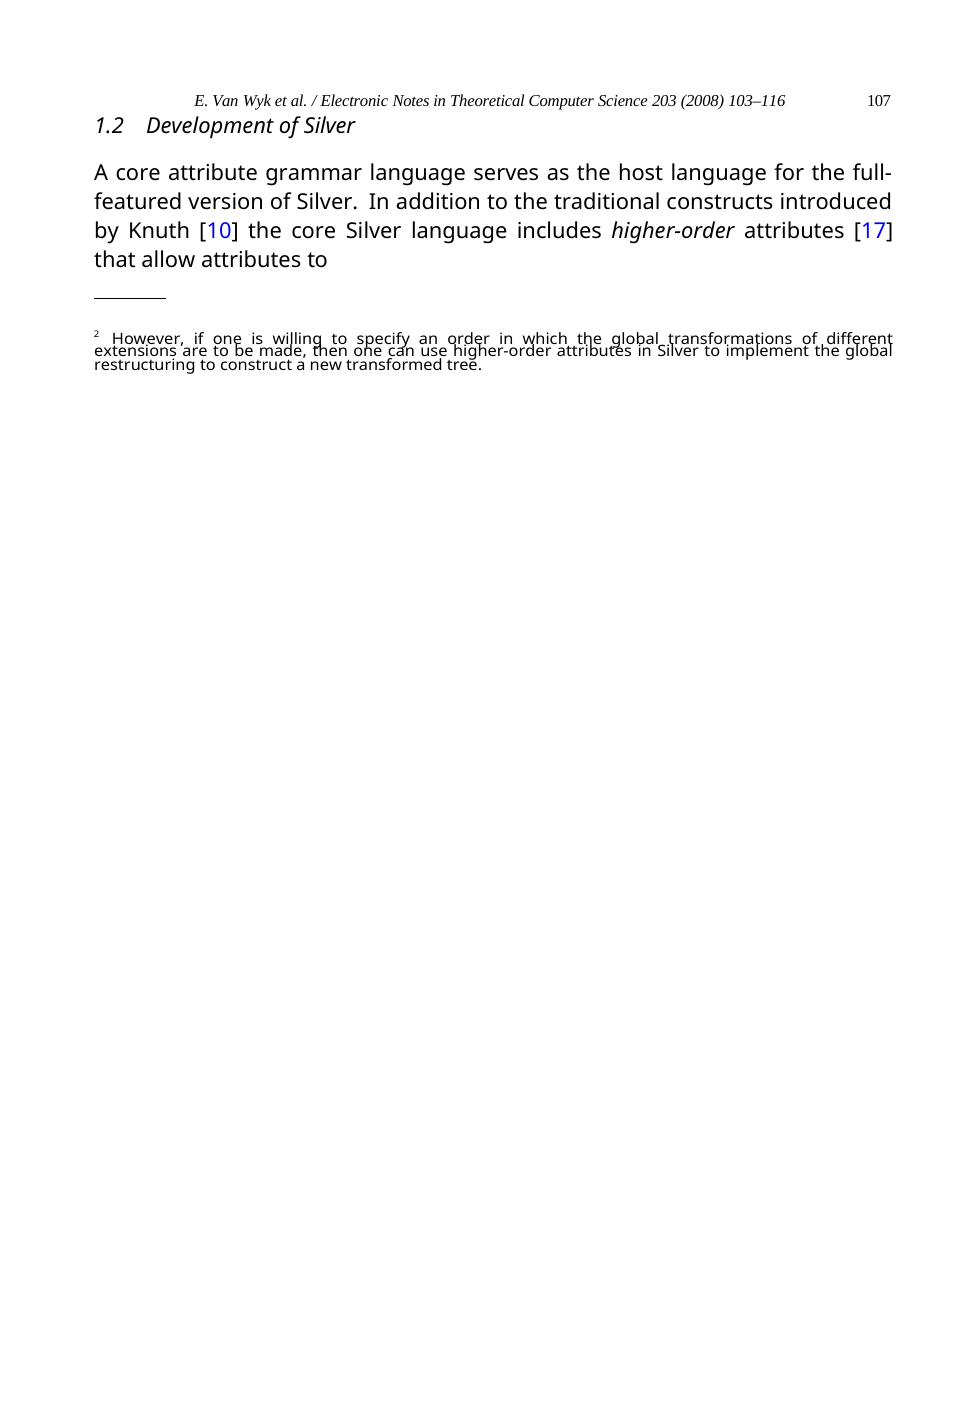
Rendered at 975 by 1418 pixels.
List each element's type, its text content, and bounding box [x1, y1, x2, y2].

list Development of Silver [94, 110, 904, 140]
text A core attribute grammar language serves as the host language for the full-featured version of Silver. In addition to the traditional constructs introduced by Knuth [10] the core Silver language includes higher-order attributes [17] that allow attributes to [94, 157, 893, 274]
text 2 However, if one is willing to specify an order in which the global transformations of different extensions are to be made, then one can use higher-order attributes in Silver to implement the global restructuring to construct a new transformed tree. [94, 333, 893, 375]
